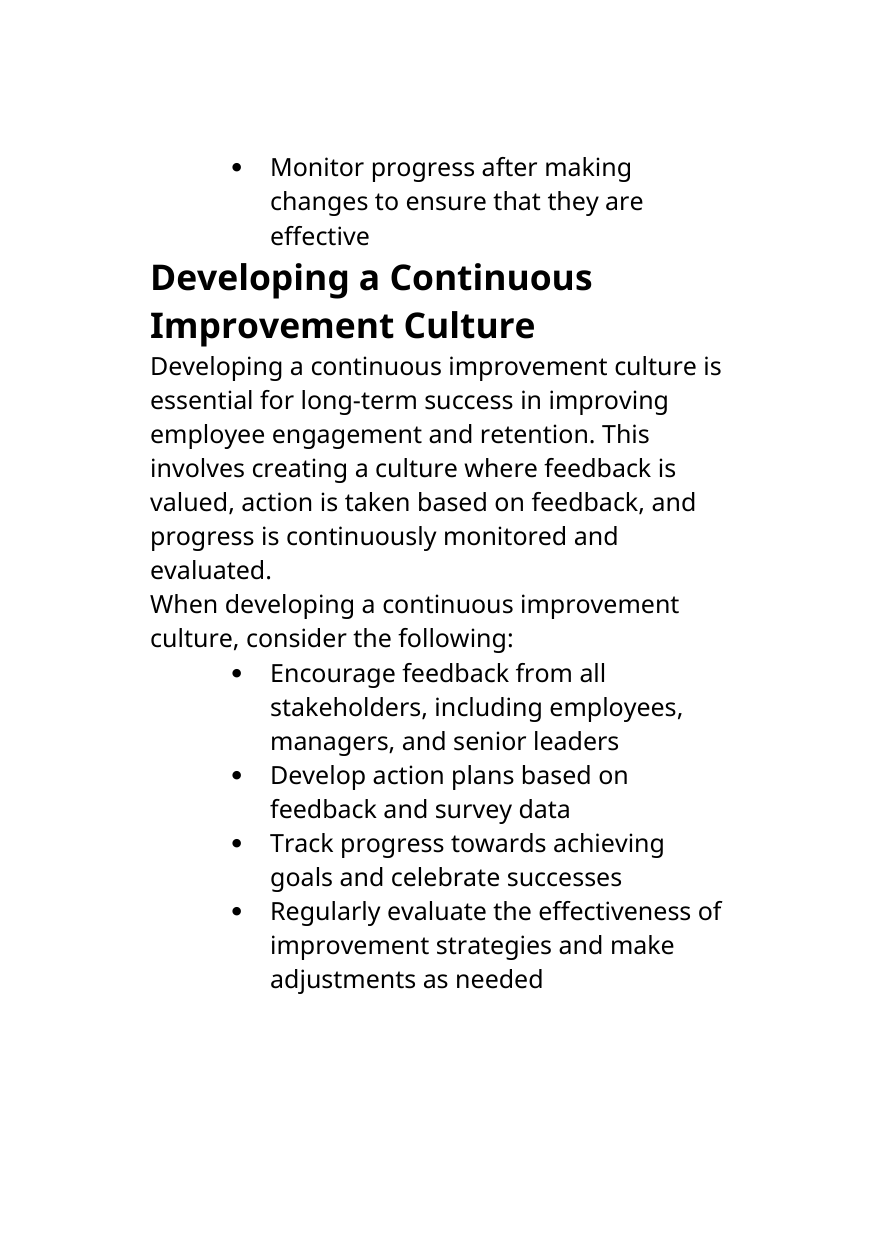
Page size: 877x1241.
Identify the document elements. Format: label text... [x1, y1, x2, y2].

text When developing a continuous improvement culture, consider the following: [150, 587, 727, 655]
list Regularly evaluate the effectiveness of improvement strategies and make adjustments as needed [232, 894, 727, 996]
list Encourage feedback from all stakeholders, including employees, managers, and senior leaders [232, 655, 727, 757]
list Monitor progress after making changes to ensure that they are effective [232, 150, 727, 252]
list Develop action plans based on feedback and survey data [232, 757, 727, 826]
list Track progress towards achieving goals and celebrate successes [232, 826, 727, 894]
text Developing a continuous improvement culture is essential for long-term success in improving employee engagement and retention. This involves creating a culture where feedback is valued, action is taken based on feedback, and progress is continuously monitored and evaluated. [150, 349, 727, 587]
subtitle Developing a Continuous Improvement Culture [150, 252, 727, 349]
